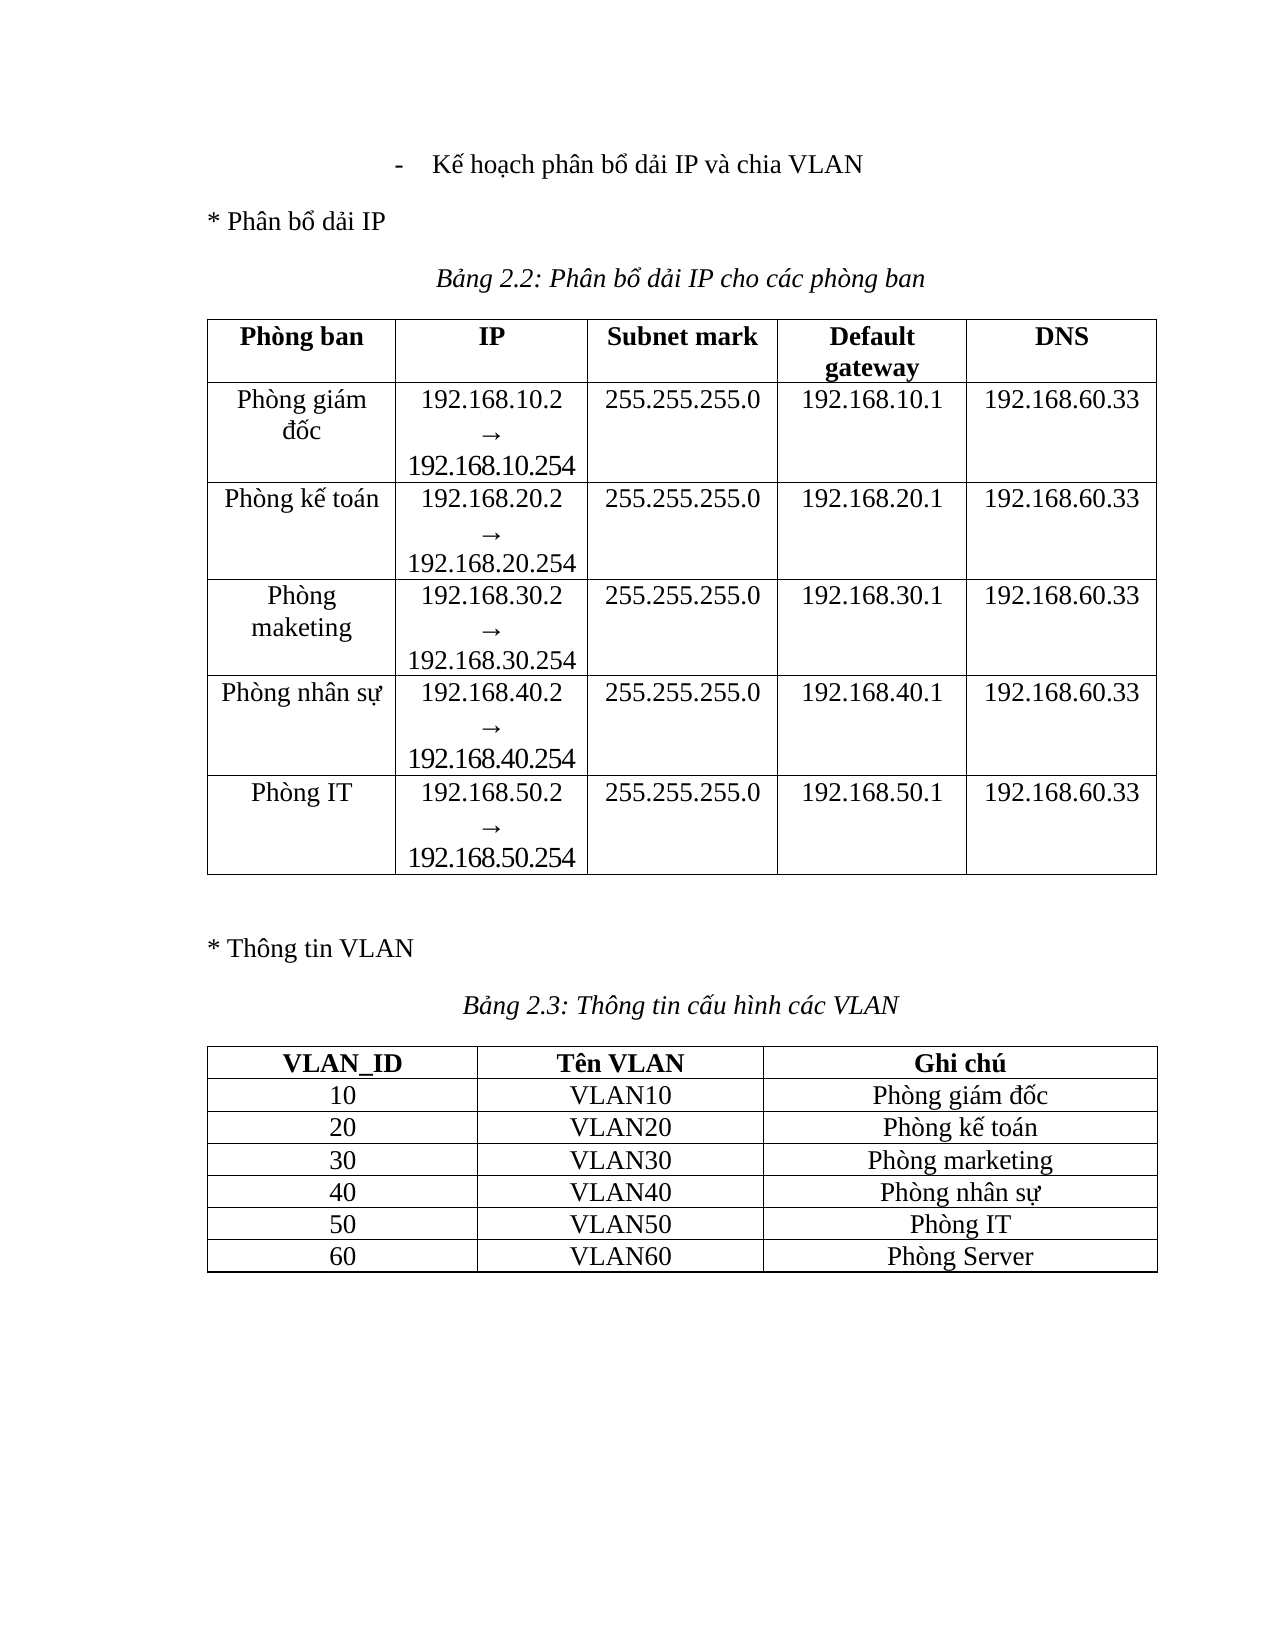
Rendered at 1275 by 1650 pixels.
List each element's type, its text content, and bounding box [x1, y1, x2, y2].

table_cell 50 [208, 1208, 477, 1239]
table_cell 192.168.60.33 [967, 776, 1156, 874]
table_cell 192.168.50.2 → 192.168.50.254 [396, 776, 587, 874]
table_cell 60 [208, 1240, 477, 1271]
text Bảng 2.3: Thông tin cấu hình các VLAN [207, 989, 1157, 1020]
table_cell Phòng nhân sự [764, 1176, 1157, 1207]
text * Thông tin VLAN [207, 932, 1157, 963]
table_cell 192.168.30.1 [778, 580, 966, 675]
table_cell 192.168.20.1 [778, 483, 966, 578]
table_header Ghi chú [764, 1047, 1157, 1078]
table_cell 192.168.50.1 [778, 776, 966, 874]
table_cell 192.168.10.1 [778, 383, 966, 482]
table_cell 192.168.40.2 → 192.168.40.254 [396, 676, 587, 774]
table_cell 255.255.255.0 [588, 383, 777, 482]
table_header DNS [967, 320, 1156, 382]
table_cell 255.255.255.0 [588, 676, 777, 774]
table_cell VLAN20 [478, 1112, 763, 1143]
table_header Tên VLAN [478, 1047, 763, 1078]
table_cell VLAN40 [478, 1176, 763, 1207]
table_cell Phòng giám đốc [764, 1079, 1157, 1111]
table_cell 10 [208, 1079, 477, 1111]
table_cell 192.168.60.33 [967, 676, 1156, 774]
table_cell 192.168.10.2 → 192.168.10.254 [396, 383, 587, 482]
table_header Phòng ban [208, 320, 395, 382]
table_cell 255.255.255.0 [588, 580, 777, 675]
table_header Subnet mark [588, 320, 777, 382]
table_cell 192.168.60.33 [967, 580, 1156, 675]
table_cell Phòng Server [764, 1240, 1157, 1271]
table_cell 192.168.60.33 [967, 483, 1156, 578]
table_cell 30 [208, 1144, 477, 1175]
table_cell VLAN10 [478, 1079, 763, 1111]
table_cell 192.168.20.2 → 192.168.20.254 [396, 483, 587, 578]
table_cell 255.255.255.0 [588, 776, 777, 874]
table_header Default gateway [778, 320, 966, 382]
table_cell 40 [208, 1176, 477, 1207]
table_cell Phòng maketing [208, 580, 395, 675]
table_cell 192.168.60.33 [967, 383, 1156, 482]
table_cell Phòng IT [764, 1208, 1157, 1239]
table_cell Phòng kế toán [764, 1112, 1157, 1143]
table_header VLAN_ID [208, 1047, 477, 1078]
table_cell Phòng kế toán [208, 483, 395, 578]
table_cell Phòng marketing [764, 1144, 1157, 1175]
table_cell 192.168.30.2 → 192.168.30.254 [396, 580, 587, 675]
table_cell Phòng giám đốc [208, 383, 395, 482]
table_cell VLAN60 [478, 1240, 763, 1271]
table_cell 255.255.255.0 [588, 483, 777, 578]
table_cell Phòng IT [208, 776, 395, 874]
table_cell VLAN50 [478, 1208, 763, 1239]
text Bảng 2.2: Phân bổ dải IP cho các phòng ban [207, 262, 1157, 293]
table_cell 20 [208, 1112, 477, 1143]
table_cell Phòng nhân sự [208, 676, 395, 774]
list Kế hoạch phân bổ dải IP và chia VLAN [394, 148, 1157, 179]
table_cell 192.168.40.1 [778, 676, 966, 774]
table_header IP [396, 320, 587, 382]
text * Phân bổ dải IP [207, 205, 1157, 236]
table_cell VLAN30 [478, 1144, 763, 1175]
